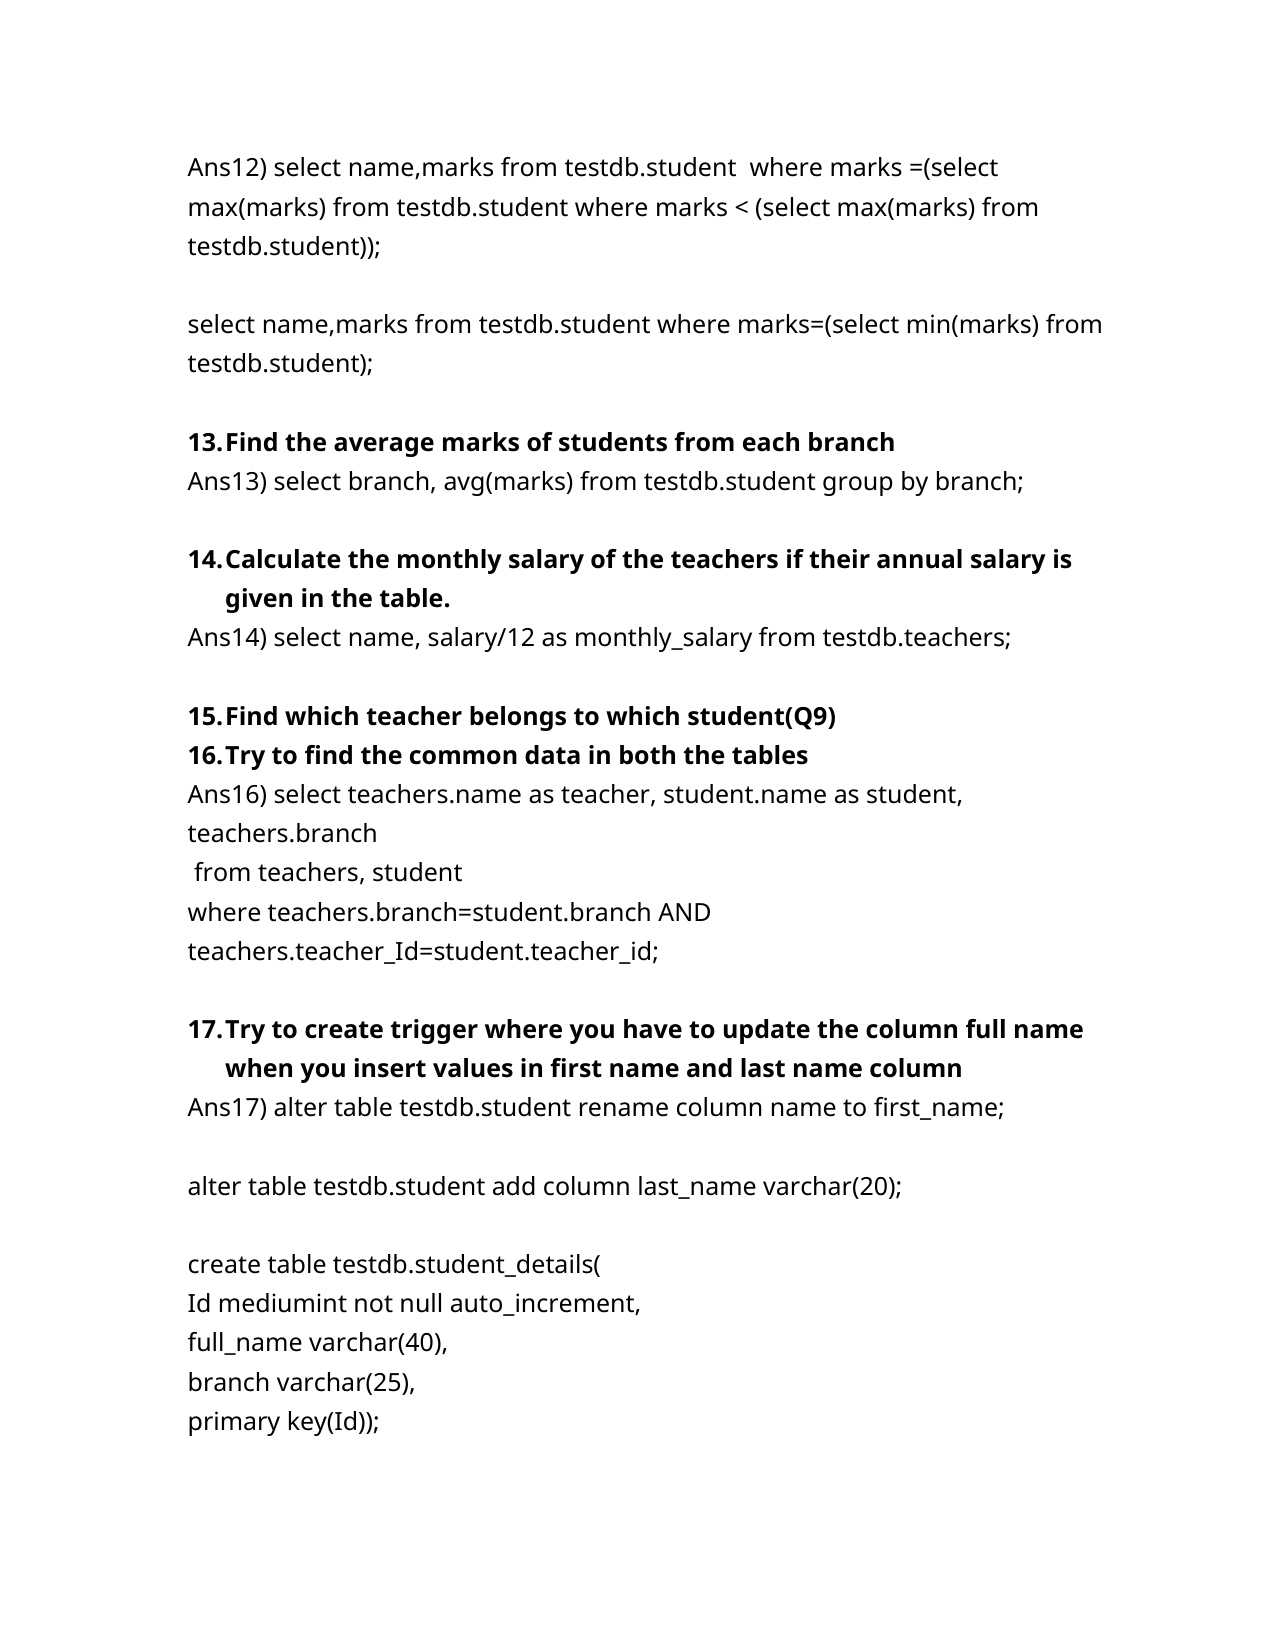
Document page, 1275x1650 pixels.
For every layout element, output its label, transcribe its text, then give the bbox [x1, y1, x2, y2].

text Id mediumint not null auto_increment, [187, 1286, 1125, 1320]
list Find the average marks of students from each branch [187, 424, 1125, 458]
text select name,marks from testdb.student where marks=(select min(marks) from testdb.student); [187, 307, 1125, 380]
text Ans12) select name,marks from testdb.student where marks =(select max(marks) from testdb.student where marks < (select max(marks) from testdb.student)); [187, 150, 1125, 262]
text Ans14) select name, salary/12 as monthly_salary from testdb.teachers; [187, 620, 1125, 654]
text branch varchar(25), [187, 1364, 1125, 1398]
text Ans16) select teachers.name as teacher, student.name as student, teachers.branch [187, 777, 1125, 850]
text primary key(Id)); [187, 1403, 1125, 1437]
list Try to create trigger where you have to update the column full name when you insert values in first name and last name column [187, 1012, 1125, 1085]
list Calculate the monthly salary of the teachers if their annual salary is given in the table. [187, 542, 1125, 615]
text Ans17) alter table testdb.student rename column name to first_name; [187, 1090, 1125, 1124]
text alter table testdb.student add column last_name varchar(20); [187, 1168, 1125, 1202]
text from teachers, student [187, 855, 1125, 889]
text full_name varchar(40), [187, 1325, 1125, 1359]
text create table testdb.student_details( [187, 1247, 1125, 1281]
text Ans13) select branch, avg(marks) from testdb.student group by branch; [187, 463, 1125, 497]
list Find which teacher belongs to which student(Q9) [187, 698, 1125, 732]
list Try to find the common data in both the tables [187, 737, 1125, 772]
text where teachers.branch=student.branch AND teachers.teacher_Id=student.teacher_id; [187, 894, 1125, 967]
